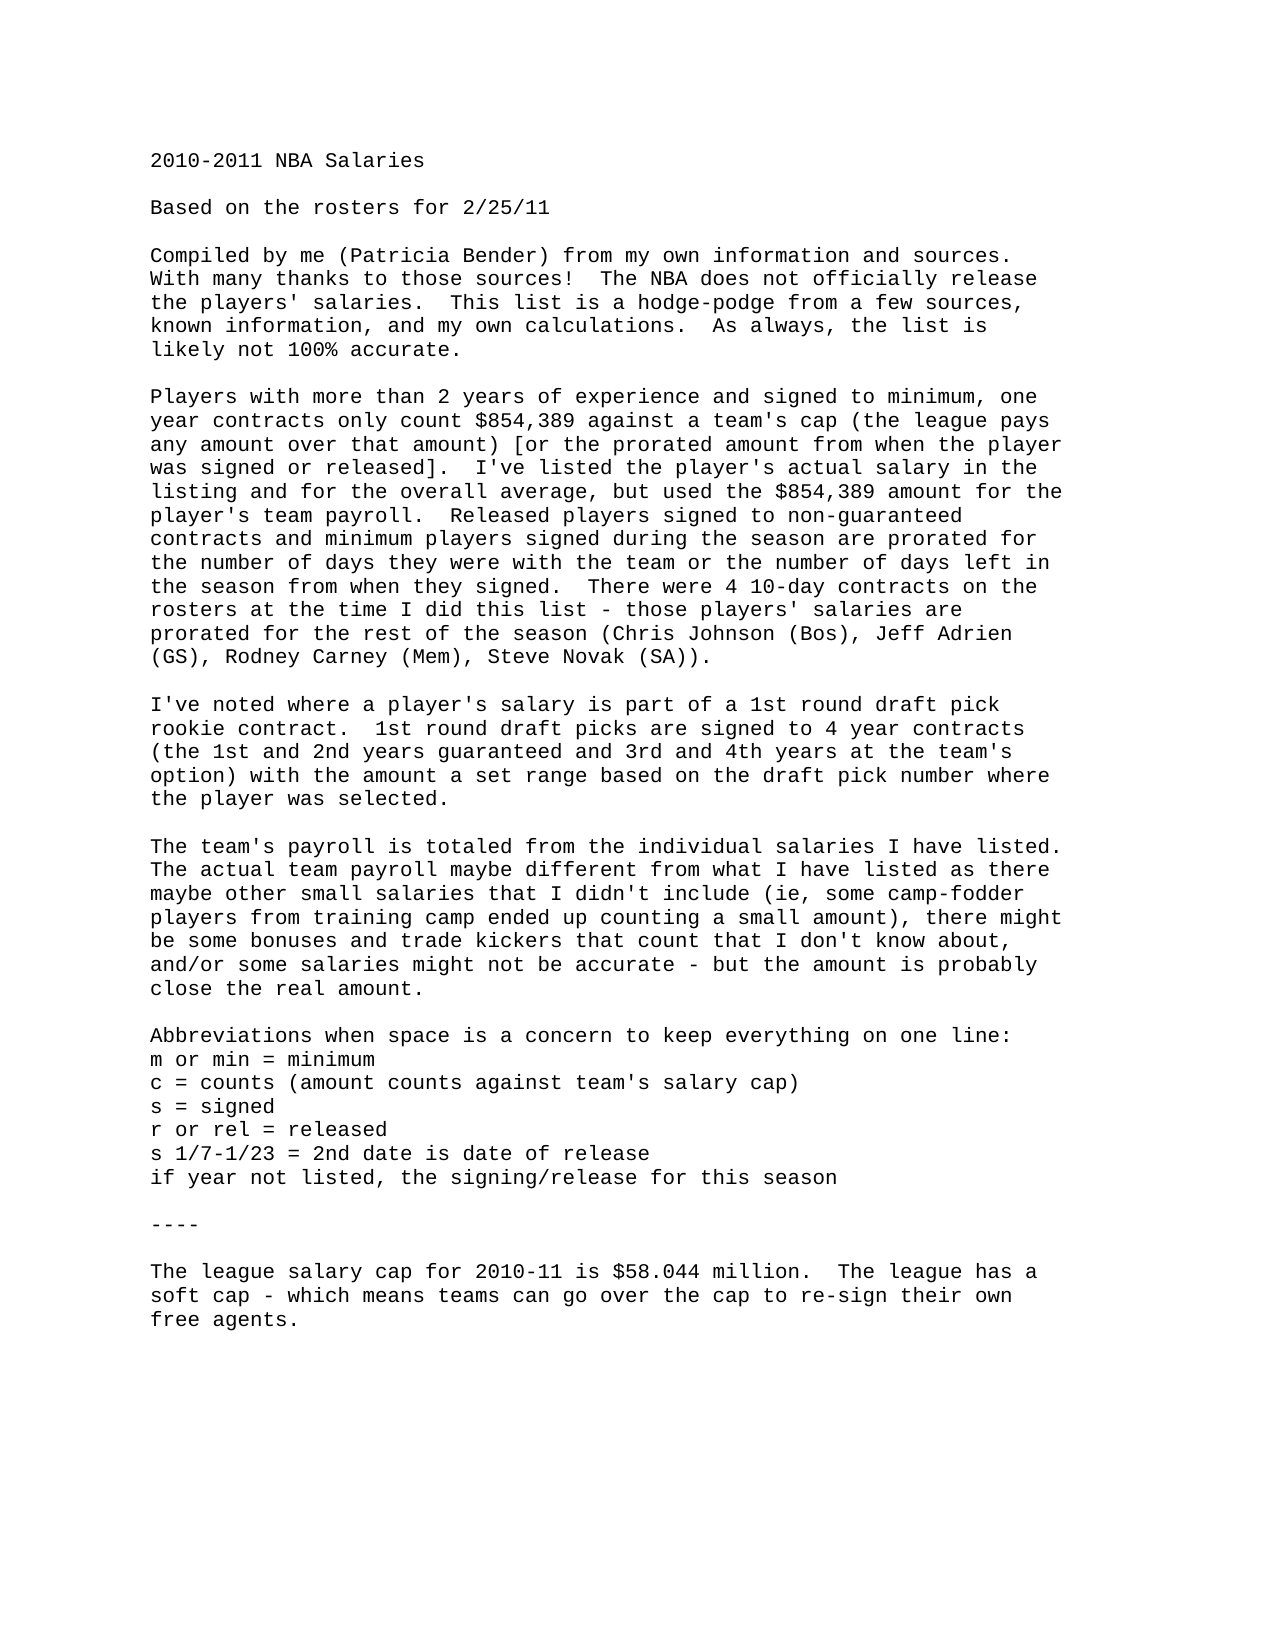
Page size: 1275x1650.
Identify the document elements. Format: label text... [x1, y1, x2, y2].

text rookie contract. 1st round draft picks are signed to 4 year contracts [150, 717, 1125, 741]
text soft cap - which means teams can go over the cap to re-sign their own [150, 1285, 1125, 1309]
text the player was selected. [150, 788, 1125, 812]
text The team's payroll is totaled from the individual salaries I have listed. [150, 836, 1125, 859]
text Based on the rosters for 2/25/11 [150, 197, 1125, 221]
text the number of days they were with the team or the number of days left in [150, 552, 1125, 576]
text players from training camp ended up counting a small amount), there might [150, 907, 1125, 930]
text s = signed [150, 1096, 1125, 1119]
text likely not 100% accurate. [150, 339, 1125, 363]
text year contracts only count $854,389 against a team's cap (the league pays [150, 410, 1125, 434]
text Abbreviations when space is a concern to keep everything on one line: [150, 1025, 1125, 1048]
text With many thanks to those sources! The NBA does not officially release [150, 268, 1125, 292]
text Compiled by me (Patricia Bender) from my own information and sources. [150, 244, 1125, 268]
text (the 1st and 2nd years guaranteed and 3rd and 4th years at the team's [150, 741, 1125, 765]
text ---- [150, 1214, 1125, 1238]
text and/or some salaries might not be accurate - but the amount is probably [150, 954, 1125, 978]
text contracts and minimum players signed during the season are prorated for [150, 528, 1125, 552]
text The actual team payroll maybe different from what I have listed as there [150, 859, 1125, 883]
text (GS), Rodney Carney (Mem), Steve Novak (SA)). [150, 647, 1125, 670]
text free agents. [150, 1309, 1125, 1332]
text known information, and my own calculations. As always, the list is [150, 316, 1125, 339]
text be some bonuses and trade kickers that count that I don't know about, [150, 930, 1125, 954]
text prorated for the rest of the season (Chris Johnson (Bos), Jeff Adrien [150, 623, 1125, 647]
text maybe other small salaries that I didn't include (ie, some camp-fodder [150, 883, 1125, 907]
text m or min = minimum [150, 1048, 1125, 1072]
text the players' salaries. This list is a hodge-podge from a few sources, [150, 292, 1125, 316]
text rosters at the time I did this list - those players' salaries are [150, 599, 1125, 623]
text option) with the amount a set range based on the draft pick number where [150, 765, 1125, 788]
text s 1/7-1/23 = 2nd date is date of release [150, 1143, 1125, 1167]
text player's team payroll. Released players signed to non-guaranteed [150, 505, 1125, 528]
text c = counts (amount counts against team's salary cap) [150, 1072, 1125, 1096]
text 2010-2011 NBA Salaries [150, 150, 1125, 174]
text r or rel = released [150, 1119, 1125, 1143]
text The league salary cap for 2010-11 is $58.044 million. The league has a [150, 1261, 1125, 1285]
text Players with more than 2 years of experience and signed to minimum, one [150, 386, 1125, 410]
text close the real amount. [150, 978, 1125, 1001]
text if year not listed, the signing/release for this season [150, 1167, 1125, 1190]
text the season from when they signed. There were 4 10-day contracts on the [150, 576, 1125, 599]
text any amount over that amount) [or the prorated amount from when the player [150, 434, 1125, 457]
text I've noted where a player's salary is part of a 1st round draft pick [150, 694, 1125, 717]
text was signed or released]. I've listed the player's actual salary in the [150, 457, 1125, 481]
text listing and for the overall average, but used the $854,389 amount for the [150, 481, 1125, 505]
